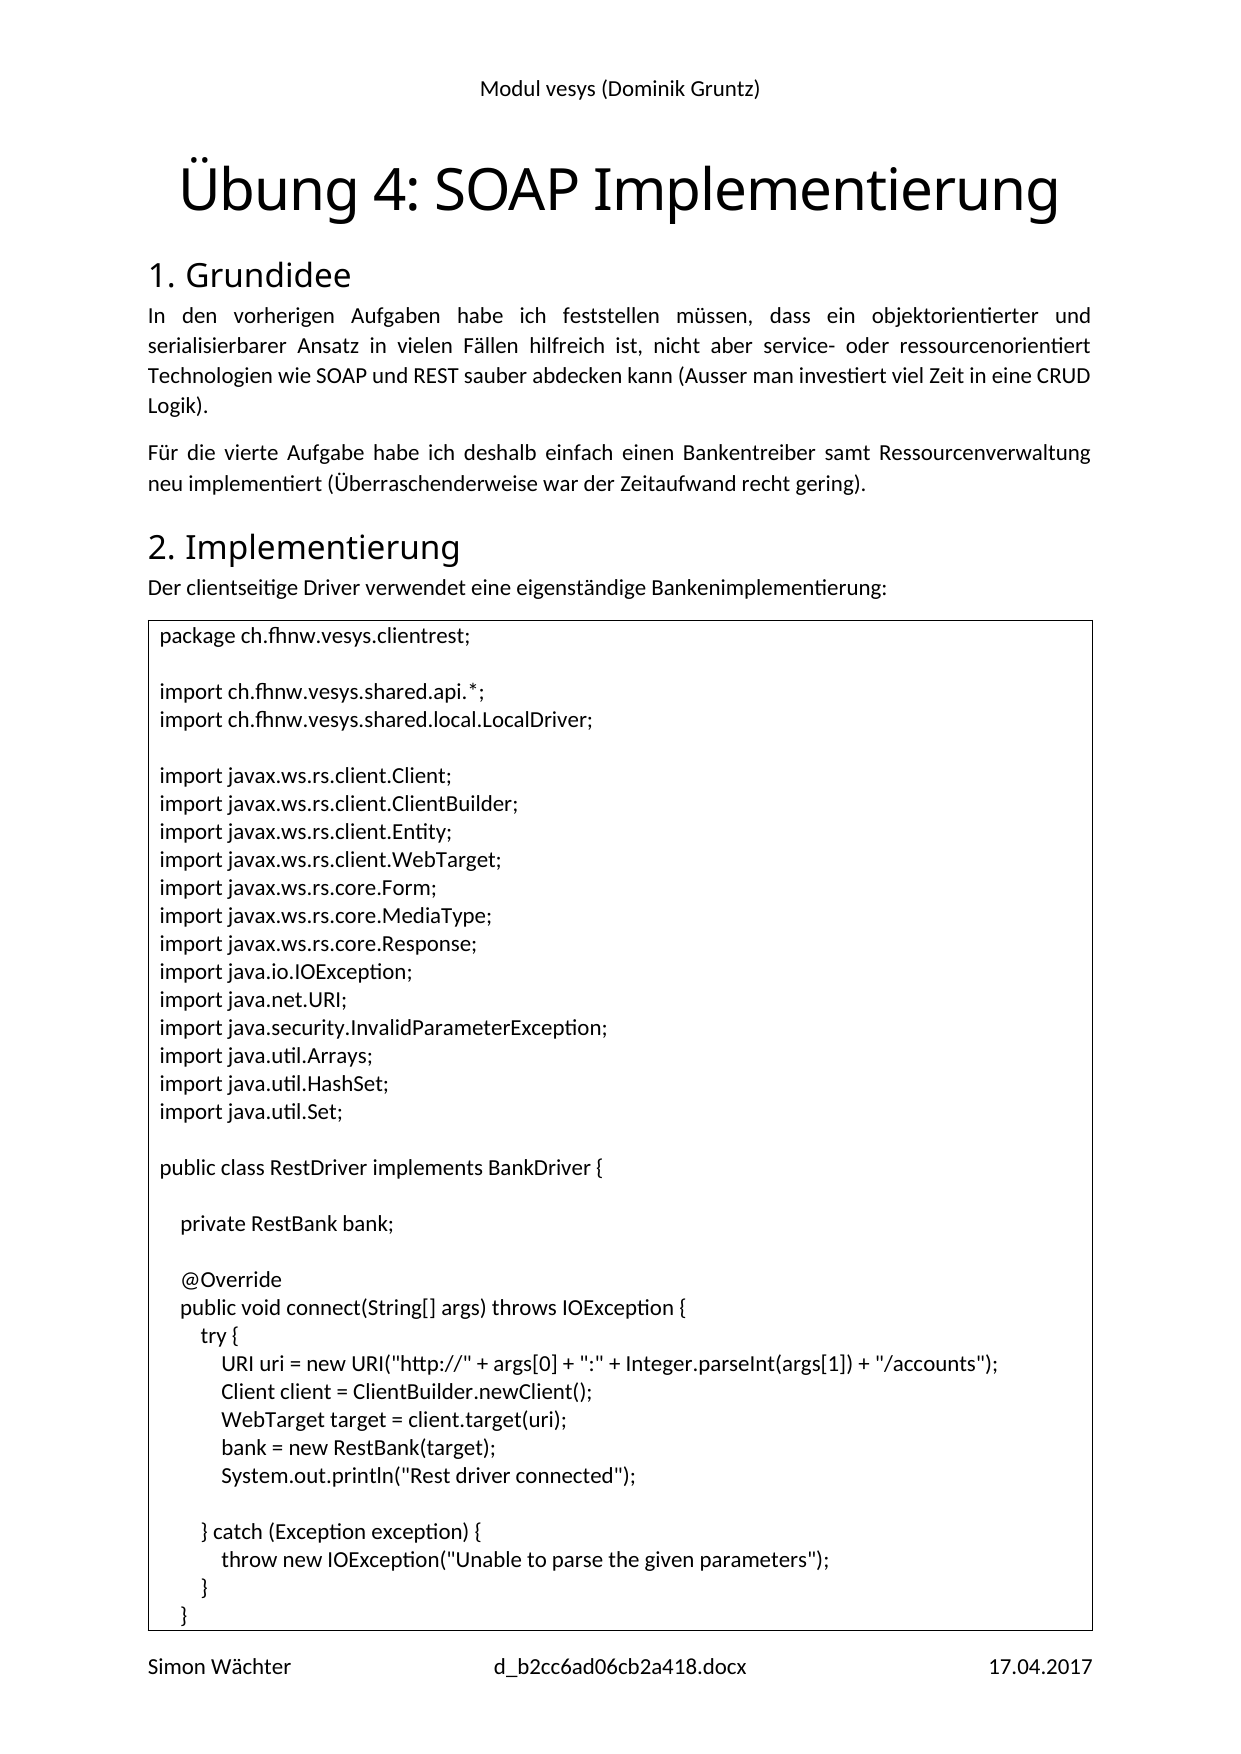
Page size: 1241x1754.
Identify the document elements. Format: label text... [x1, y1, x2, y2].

text Für die vierte Aufgabe habe ich deshalb einfach einen Bankentreiber samt Ressourcenverwaltung neu implementiert (Überraschenderweise war der Zeitaufwand recht gering). [148, 438, 1093, 497]
subtitle Grundidee [148, 252, 1093, 297]
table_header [149, 621, 1092, 1629]
text In den vorherigen Aufgaben habe ich feststellen müssen, dass ein objektorientierter und serialisierbarer Ansatz in vielen Fällen hilfreich ist, nicht aber service- oder ressourcenorientiert Technologien wie SOAP und REST sauber abdecken kann (Ausser man investiert viel Zeit in eine CRUD Logik). [148, 301, 1093, 420]
text Der clientseitige Driver verwendet eine eigenständige Bankenimplementierung: [148, 573, 1093, 601]
subtitle Implementierung [148, 524, 1093, 569]
title Übung 4: SOAP Implementierung [148, 148, 1093, 227]
